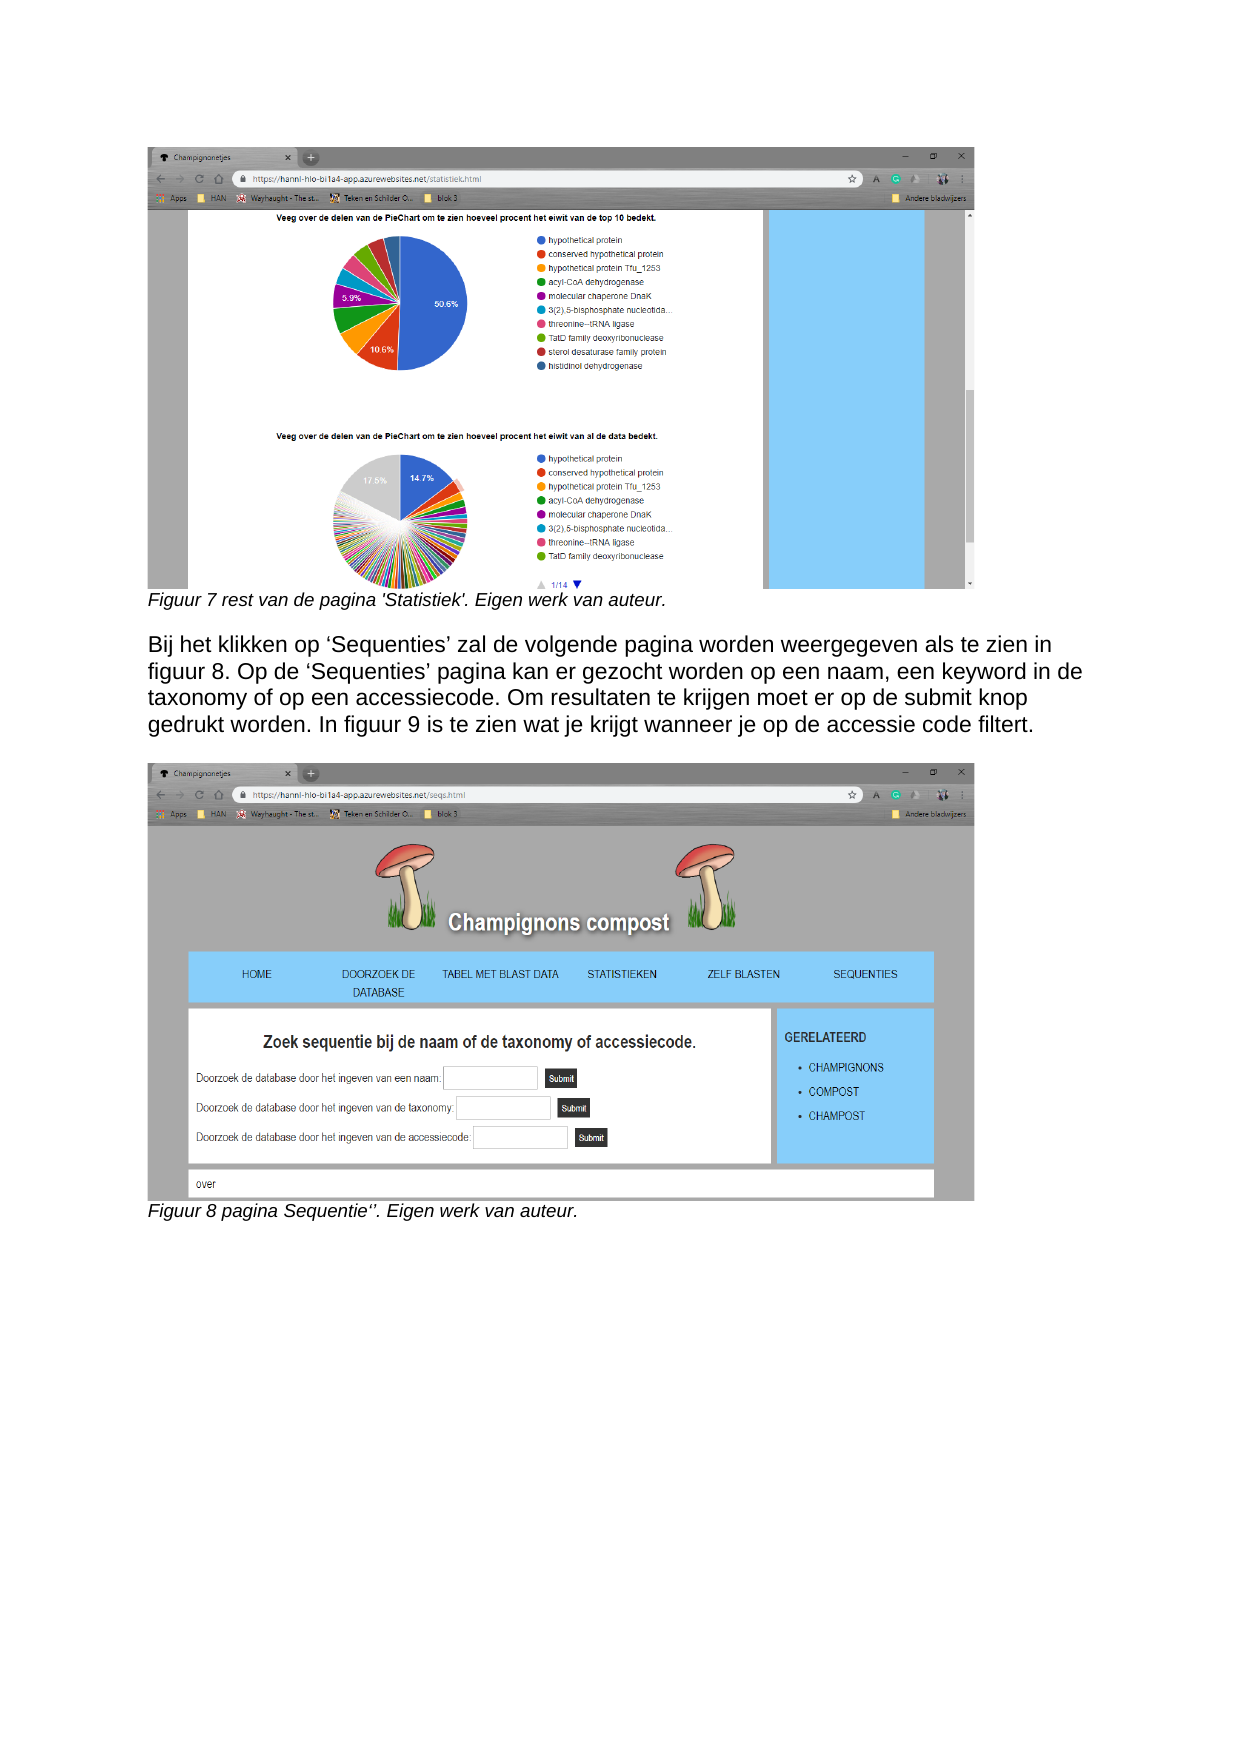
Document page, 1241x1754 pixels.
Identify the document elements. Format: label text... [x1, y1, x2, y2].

picture [147, 763, 975, 1201]
text Bij het klikken op ‘Sequenties’ zal de volgende pagina worden weergegeven als te zien in figuur 8. Op de ‘Sequenties’ pagina kan er gezocht worden op een naam, een keyword in de taxonomy of op een accessiecode. Om resultaten te krijgen moet er op de submit knop gedrukt worden. In figuur 9 is te zien wat je krijgt wanneer je op de accessie code filtert. [148, 631, 1093, 737]
text Figuur 7 rest van de pagina 'Statistiek'. Eigen werk van auteur. [148, 588, 1093, 610]
picture [147, 147, 975, 589]
text Figuur 8 pagina Sequentie‘’. Eigen werk van auteur. [148, 1200, 1093, 1222]
